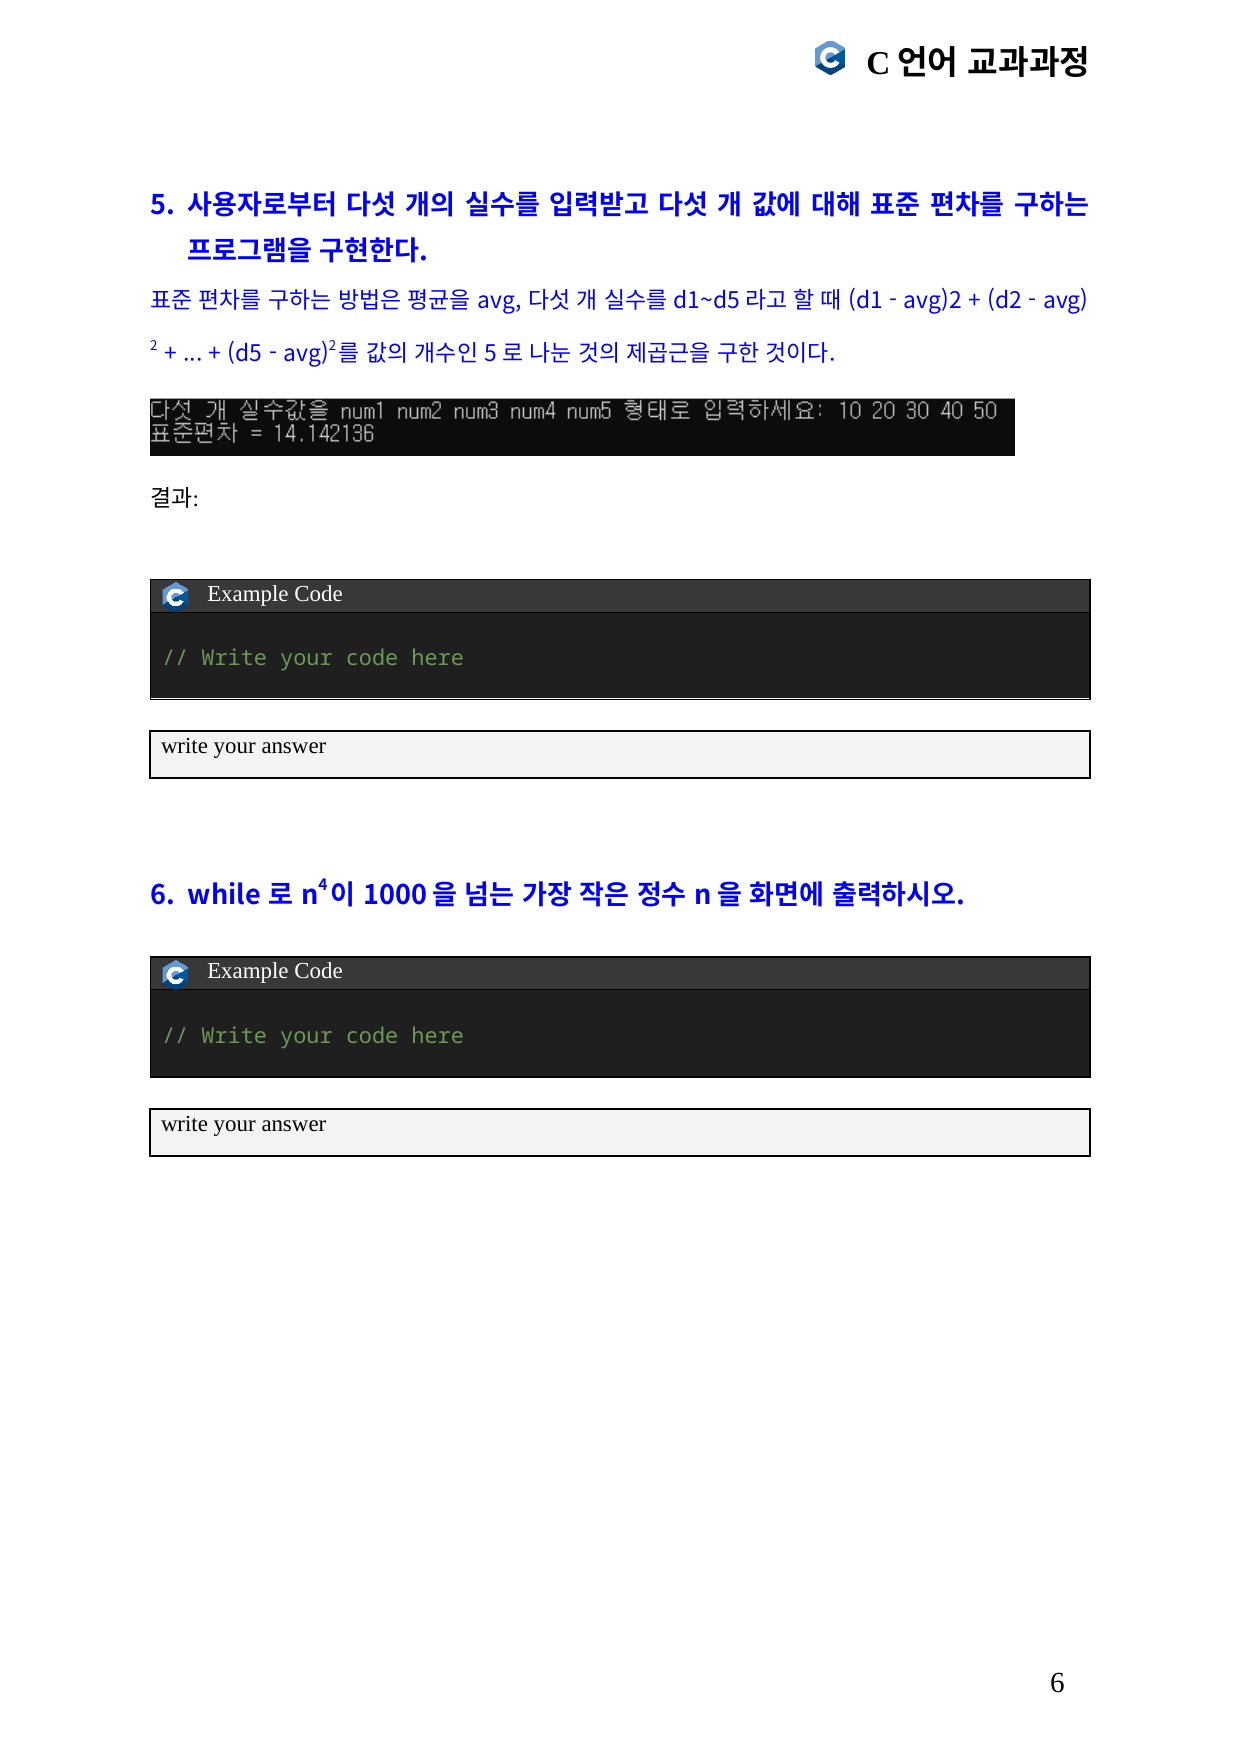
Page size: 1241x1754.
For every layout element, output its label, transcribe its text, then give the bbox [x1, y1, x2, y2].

table_cell // Write your code here [151, 990, 1089, 1076]
picture [815, 41, 845, 75]
table_header write your answer [151, 732, 1089, 777]
subtitle 사용자로부터 다섯 개의 실수를 입력받고 다섯 개 값에 대해 표준 편차를 구하는 프로그램을 구현한다. [150, 183, 1090, 268]
picture [162, 960, 189, 990]
subtitle while 로 n4이 1000을 넘는 가장 작은 정수 n을 화면에 출력하시오. [150, 873, 1090, 912]
text 표준 편차를 구하는 방법은 평균을 avg, 다섯 개 실수를 d1~d5라고 할 때 (d1 - avg)2 + (d2 - avg)2 + ... + (d5 - avg)2를 값의 개수인 5로 나눈 것의 제곱근을 구한 것이다. [150, 282, 1090, 368]
picture [150, 396, 1015, 456]
table_cell // Write your code here [151, 613, 1089, 698]
table_header Example Code [151, 580, 1089, 612]
table_header write your answer [151, 1110, 1089, 1155]
picture [162, 582, 189, 612]
table_header Example Code [151, 958, 1089, 989]
